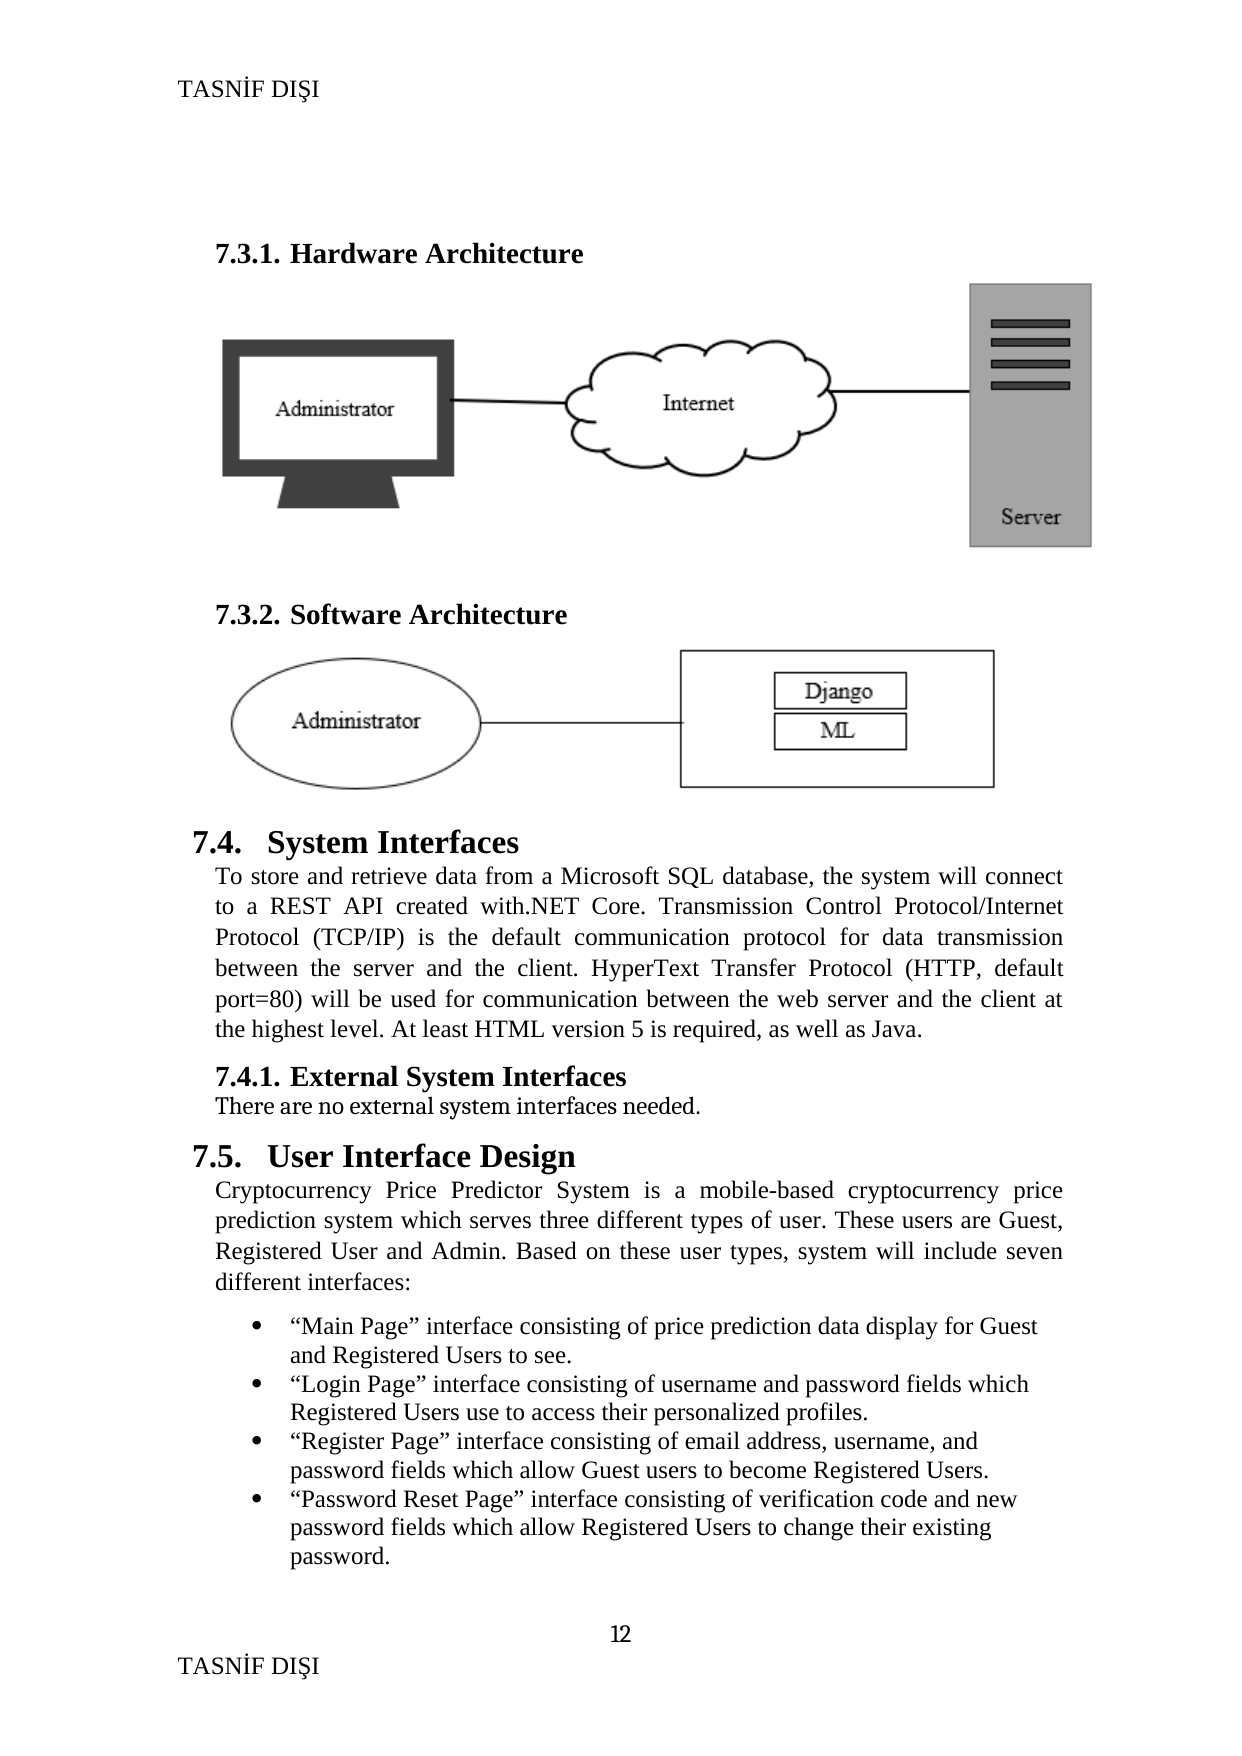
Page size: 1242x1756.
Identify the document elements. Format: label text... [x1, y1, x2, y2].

text Cryptocurrency Price Predictor System is a mobile-based cryptocurrency price prediction system which serves three different types of user. These users are Guest, Registered User and Admin. Based on these user types, system will include seven different interfaces: [215, 1175, 1064, 1296]
picture [214, 633, 1009, 807]
text There are no external system interfaces needed. [215, 1092, 1064, 1121]
list Hardware Architecture [215, 236, 1066, 270]
list User Interface Design [192, 1136, 1064, 1175]
list Software Architecture [215, 597, 1066, 631]
list “Register Page” interface consisting of email address, username, and password fields which allow Guest users to become Registered Users. [252, 1426, 1064, 1484]
list “Main Page” interface consisting of price prediction data display for Guest and Registered Users to see. [252, 1311, 1064, 1369]
list External System Interfaces [215, 1059, 1064, 1092]
list “Password Reset Page” interface consisting of verification code and new password fields which allow Registered Users to change their existing password. [252, 1484, 1064, 1570]
list “Login Page” interface consisting of username and password fields which Registered Users use to access their personalized profiles. [252, 1369, 1064, 1426]
text To store and retrieve data from a Microsoft SQL database, the system will connect to a REST API created with.NET Core. Transmission Control Protocol/Internet Protocol (TCP/IP) is the default communication protocol for data transmission between the server and the client. HyperText Transfer Protocol (HTTP, default port=80) will be used for communication between the web server and the client at the highest level. At least HTML version 5 is required, as well as Java. [215, 861, 1064, 1043]
picture [214, 272, 1102, 582]
list System Interfaces [192, 822, 1064, 861]
